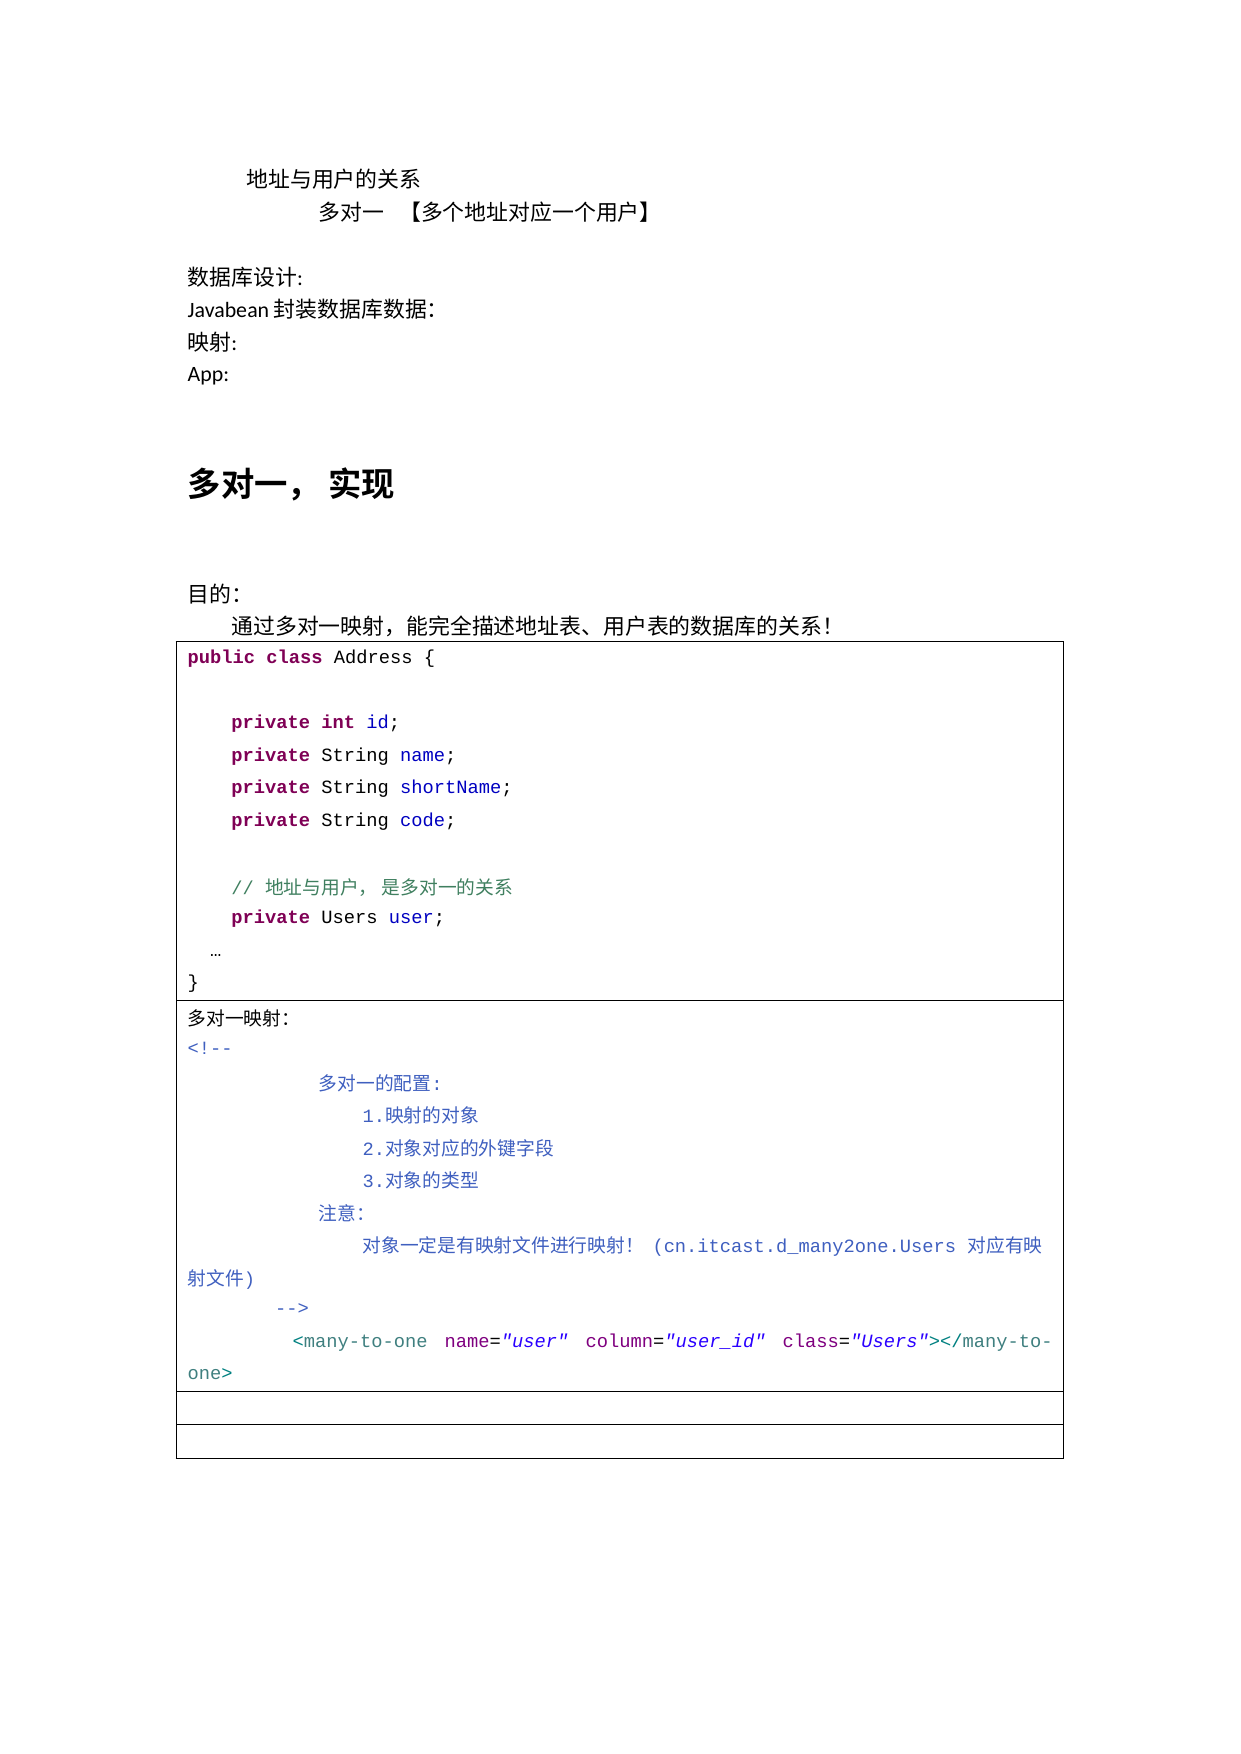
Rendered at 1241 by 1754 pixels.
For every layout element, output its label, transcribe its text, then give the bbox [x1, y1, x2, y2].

text App: [187, 357, 1053, 389]
text 地址与用户的关系 [187, 162, 1053, 194]
table_cell 多对一映射： <!-- 多对一的配置: 1.映射的对象 2.对象对应的外键字段 3.对象的类型 注意： 对象一定是有映射文件进行映射！ (cn.itcast.d_many2one.Users 对应有映射文件) --> <many-to-one name="user" column="user_id" class="Users"></many-to-one> [177, 1001, 1063, 1391]
table_header public class Address { private int id; private String name; private String shortName; private String code; // 地址与用户， 是多对一的关系 private Users user; … } [177, 642, 1063, 1000]
subtitle 多对一， 实现 [187, 449, 1053, 514]
table_cell [177, 1392, 1063, 1424]
text 目的： [187, 576, 1053, 609]
table_cell [177, 1425, 1063, 1458]
text 数据库设计: [187, 259, 1053, 292]
text 多对一 【多个地址对应一个用户】 [187, 194, 1053, 227]
text 映射: [187, 324, 1053, 357]
text 通过多对一映射，能完全描述地址表、用户表的数据库的关系！ [187, 609, 1053, 641]
text Javabean封装数据库数据： [187, 292, 1053, 324]
